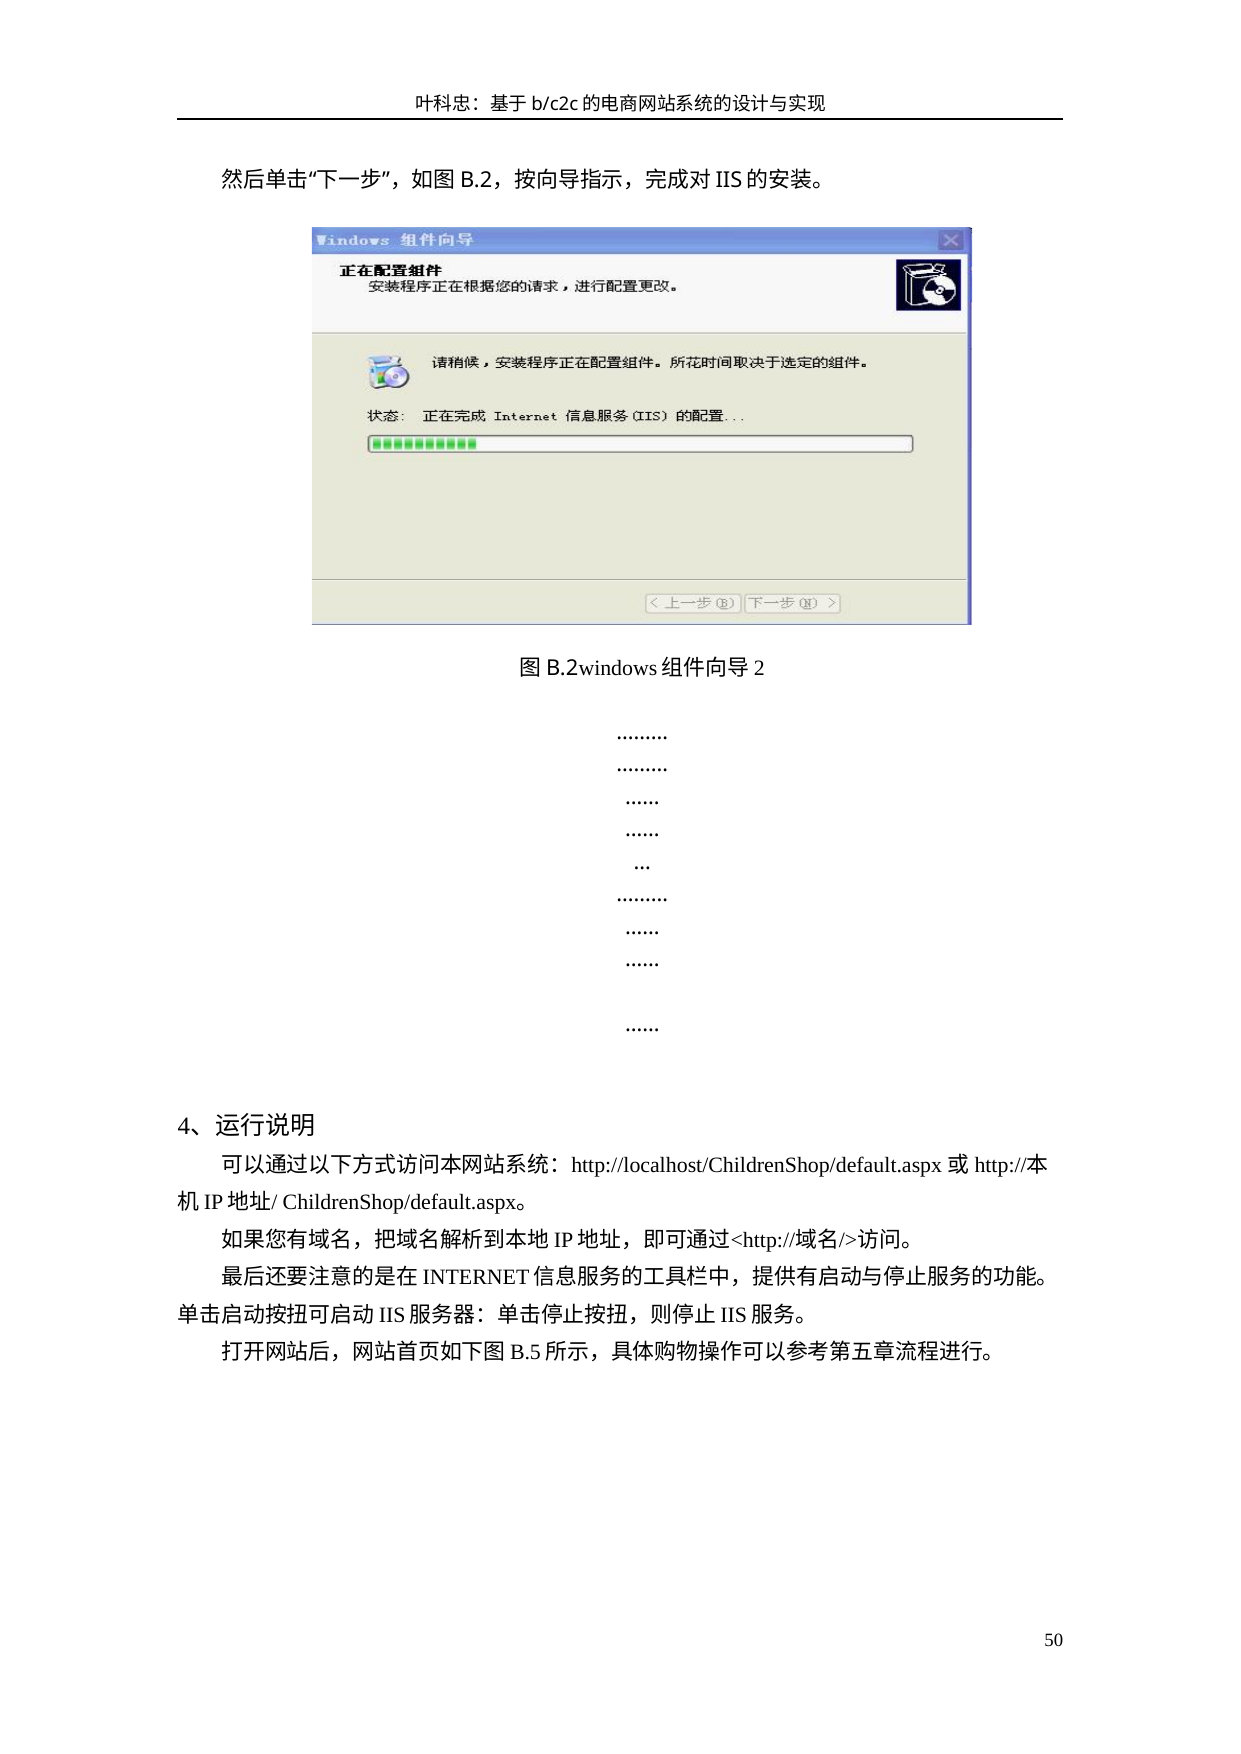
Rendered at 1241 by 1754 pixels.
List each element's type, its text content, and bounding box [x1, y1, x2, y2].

text …… [177, 909, 1063, 942]
text …… [177, 1007, 1063, 1039]
picture [311, 227, 973, 625]
text 最后还要注意的是在INTERNET信息服务的工具栏中，提供有启动与停止服务的功能。单击启动按扭可启动IIS服务器：单击停止按扭，则停止IIS服务。 [177, 1254, 1063, 1329]
text …… [177, 942, 1063, 974]
text ……… [177, 877, 1063, 909]
text 打开网站后，网站首页如下图B.5所示，具体购物操作可以参考第五章流程进行。 [177, 1329, 1063, 1367]
text ……… [177, 714, 1063, 747]
text …… [177, 812, 1063, 844]
text 然后单击“下一步”，如图B.2，按向导指示，完成对IIS的安装。 [177, 162, 1063, 194]
text 图B.2windows组件向导2 [177, 649, 1063, 682]
text …… [177, 779, 1063, 812]
text 4、运行说明 [177, 1104, 1063, 1142]
text … [177, 844, 1063, 877]
text 可以通过以下方式访问本网站系统：http://localhost/ChildrenShop/default.aspx 或 http://本机IP地址/ ChildrenShop/default.aspx。 [177, 1142, 1063, 1217]
text 如果您有域名，把域名解析到本地IP地址，即可通过<http://域名/>访问。 [177, 1217, 1063, 1254]
text ……… [177, 747, 1063, 779]
